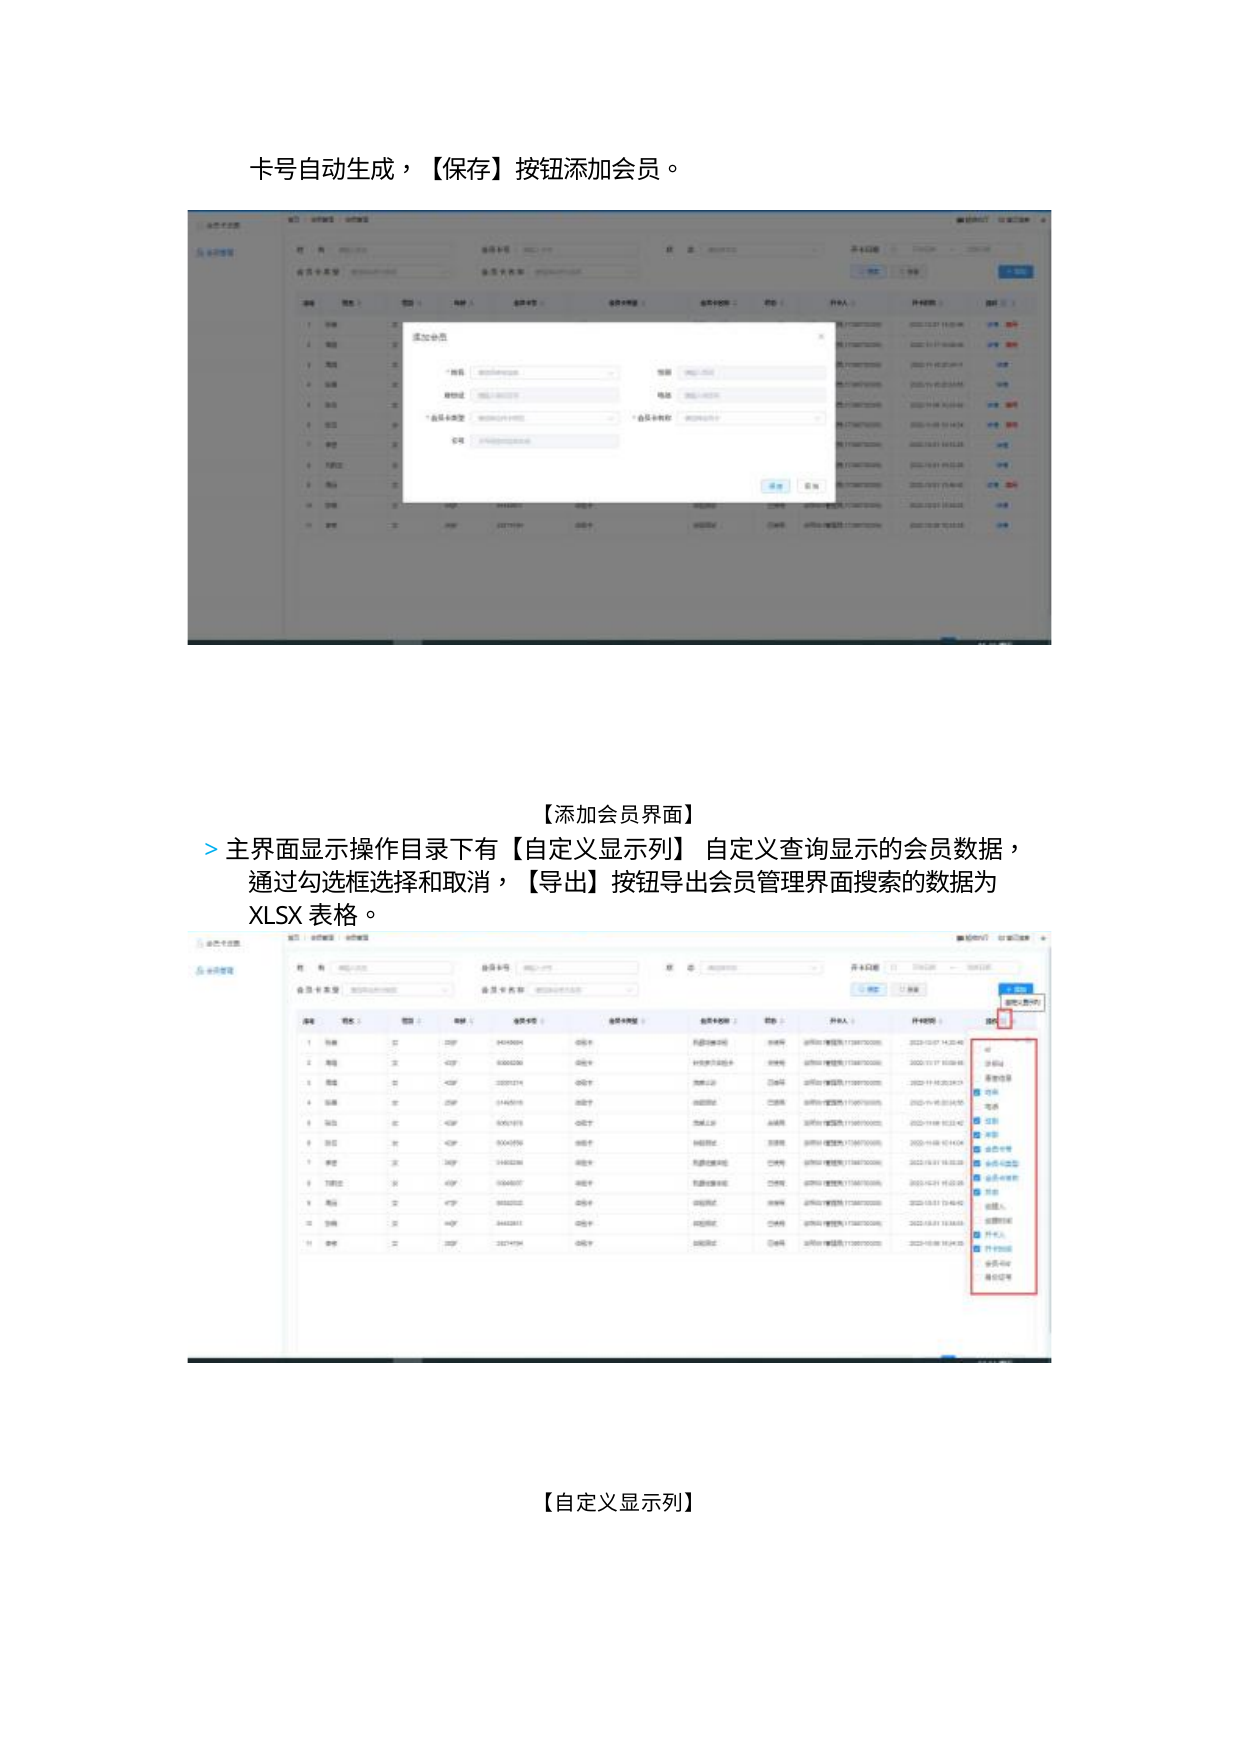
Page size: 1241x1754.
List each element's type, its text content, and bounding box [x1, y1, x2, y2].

text 卡号自动生成，【保存】按钮添加会员。 [249, 154, 1054, 185]
text 【添加会员界面】 [533, 801, 1054, 827]
picture [187, 210, 1052, 645]
text > 主界面显示操作目录下有【自定义显示列】 自定义查询显示的会员数据， 通过勾选框选择和取消，【导出】按钮导出会员管理界面搜索的数据为 XLSX 表格。 [204, 832, 1053, 932]
picture [187, 931, 1052, 1363]
text 【自定义显示列】 [533, 1489, 1054, 1516]
